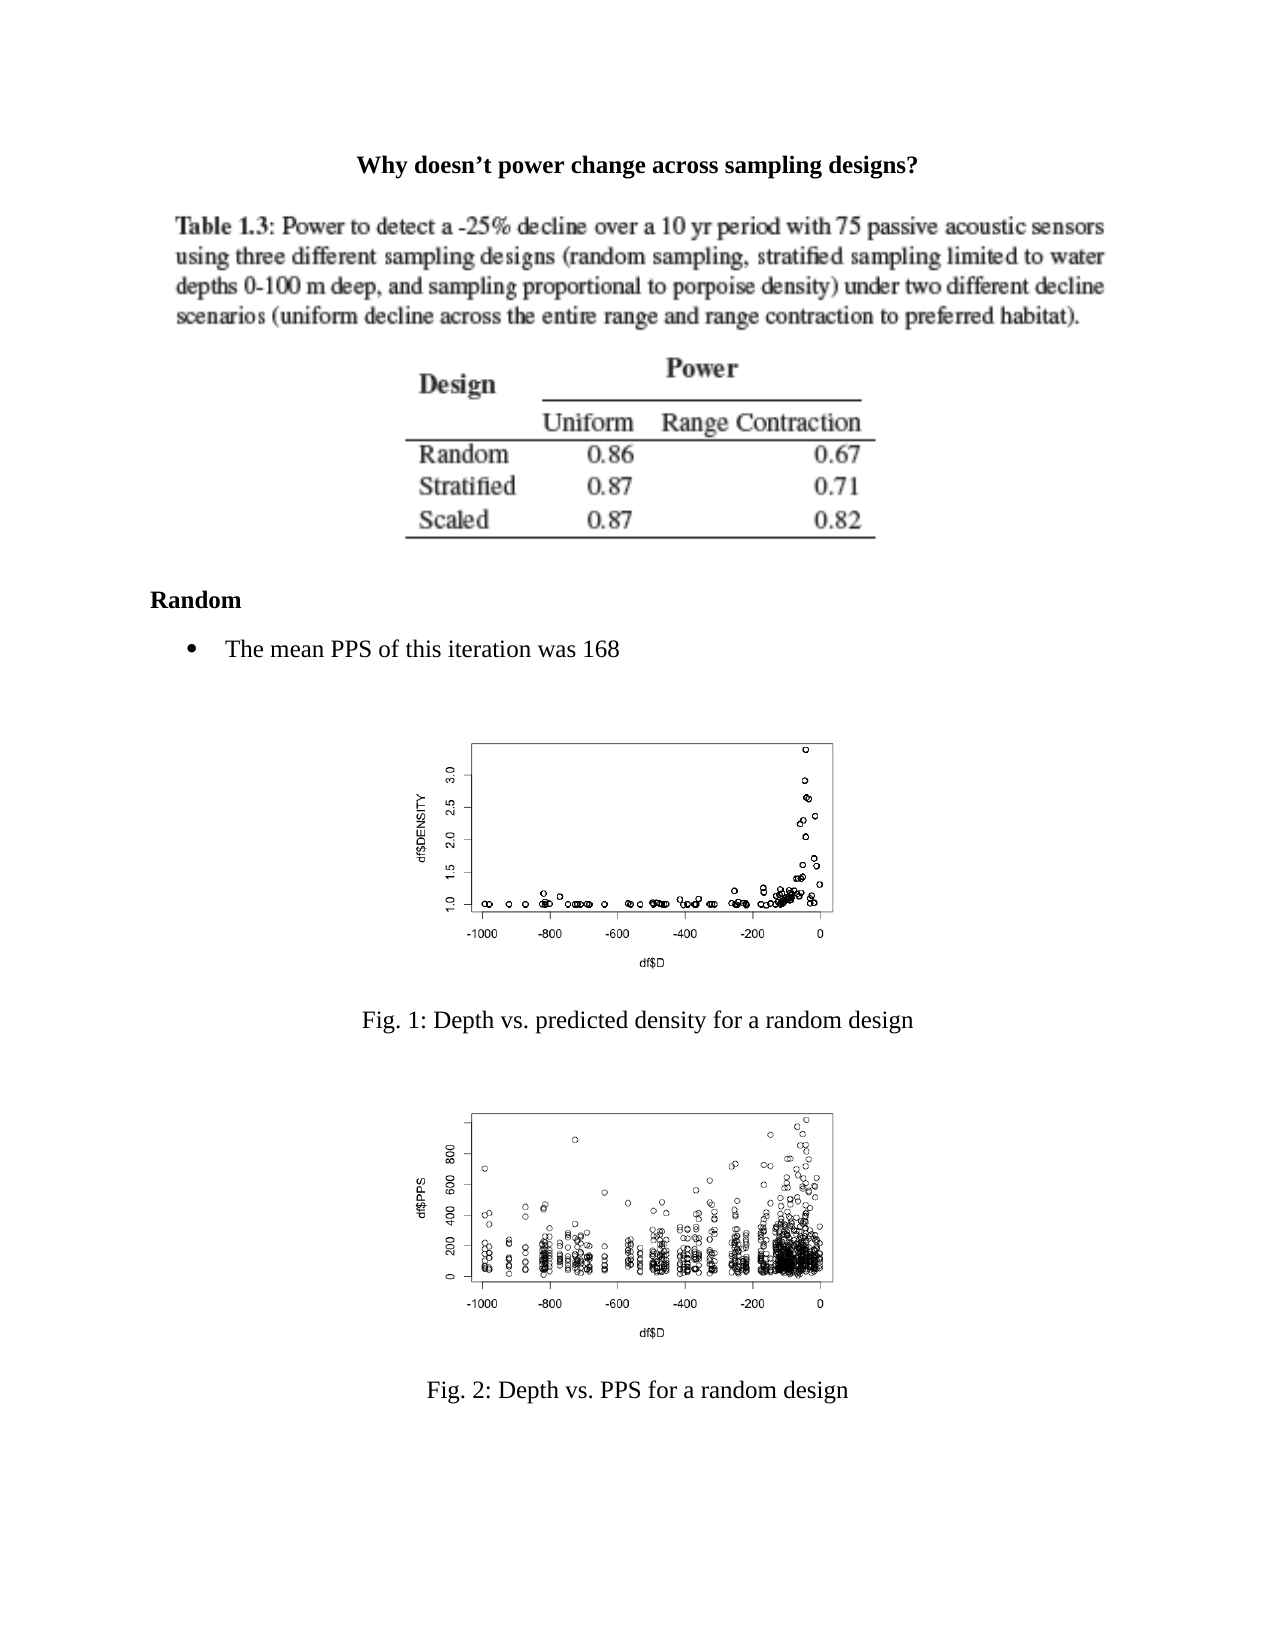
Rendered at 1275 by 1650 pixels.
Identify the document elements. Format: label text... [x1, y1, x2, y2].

picture [412, 1054, 863, 1355]
text Fig. 1: Depth vs. predicted density for a random design [150, 1005, 1125, 1034]
text Fig. 2: Depth vs. PPS for a random design [150, 1375, 1125, 1404]
picture [150, 199, 1125, 565]
text Why doesn’t power change across sampling designs? [150, 150, 1125, 179]
picture [412, 684, 863, 985]
list The mean PPS of this iteration was 168 [187, 634, 1125, 663]
text Random [150, 585, 1125, 614]
